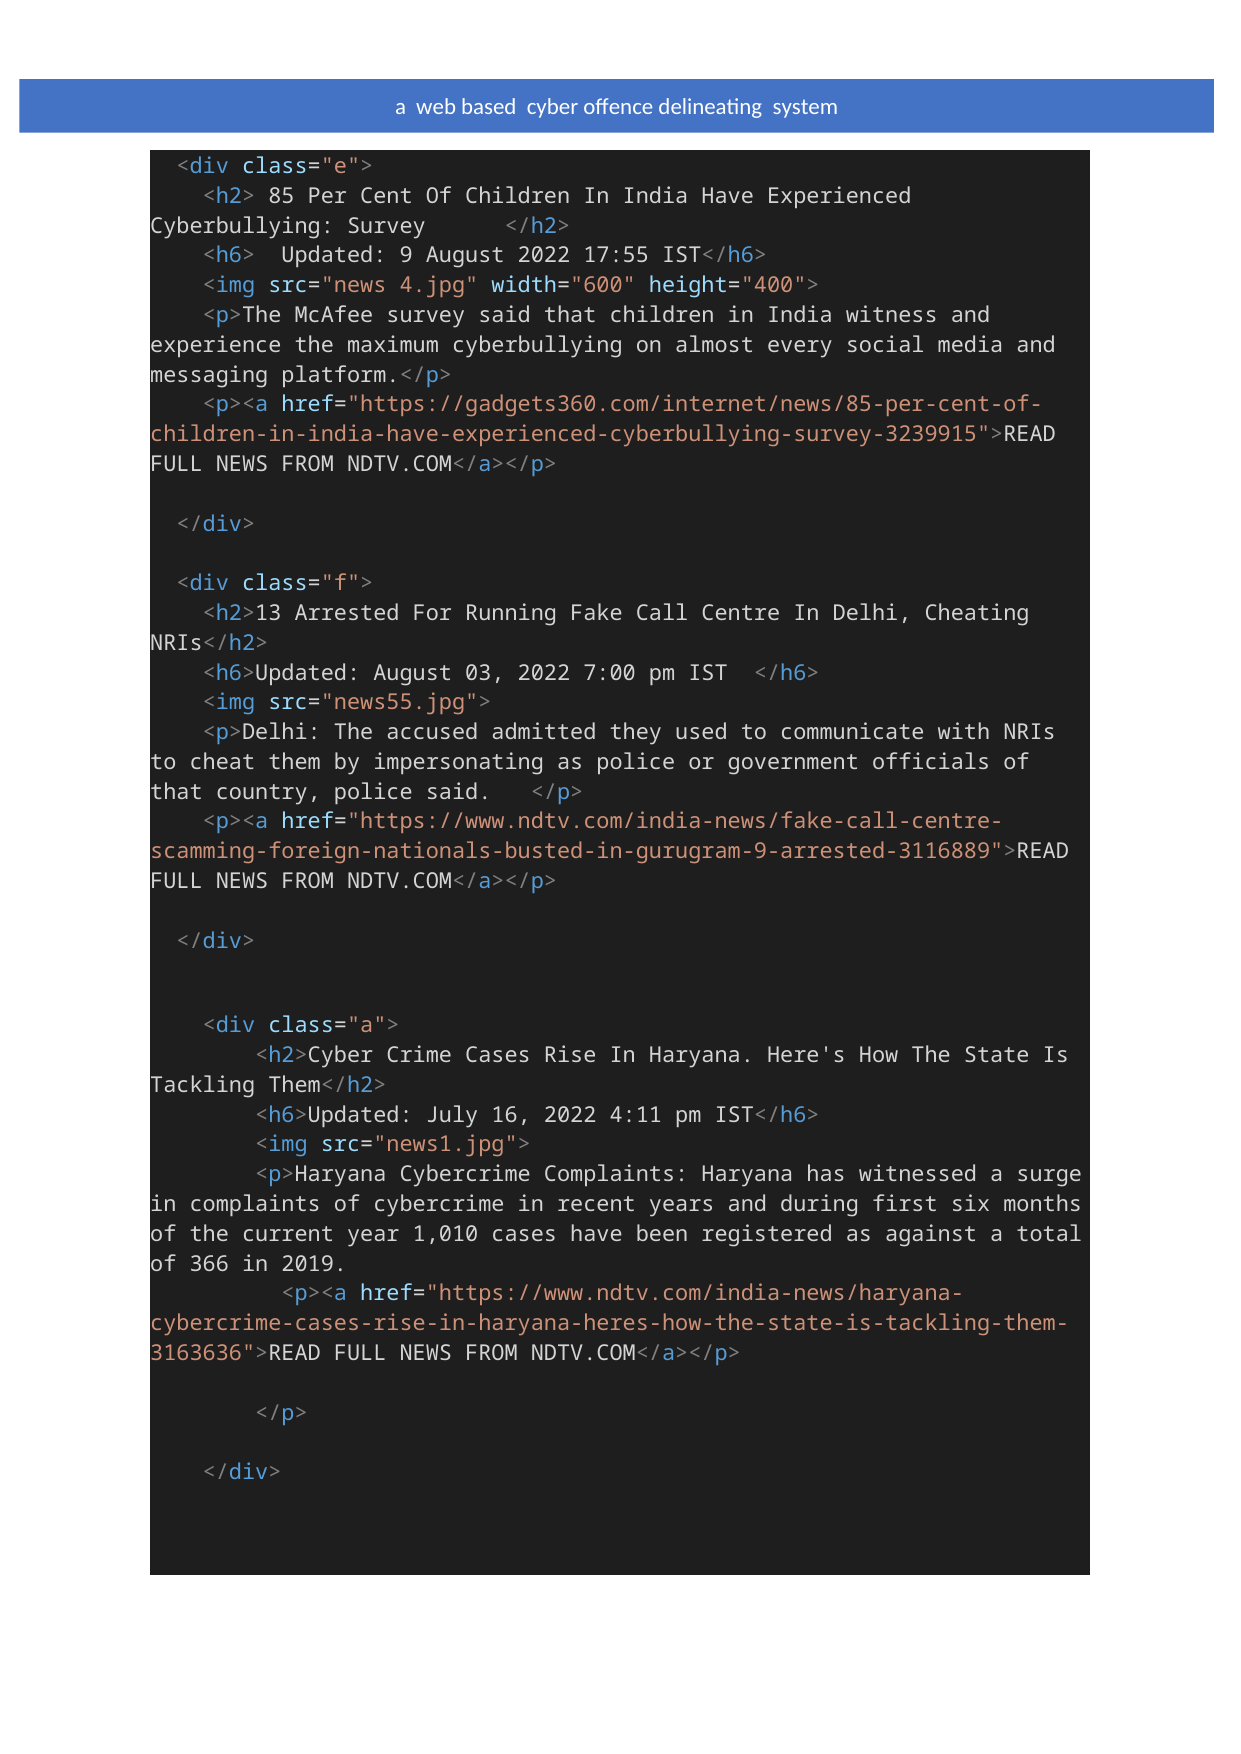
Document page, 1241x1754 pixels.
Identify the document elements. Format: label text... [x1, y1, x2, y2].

text </div> [150, 924, 1090, 954]
text </div> [150, 1456, 1090, 1486]
text <h6>Updated: August 03, 2022 7:00 pm IST </h6> [150, 656, 1090, 686]
text <img src="news 4.jpg" width="600" height="400"> [150, 269, 1090, 299]
text <p>Haryana Cybercrime Complaints: Haryana has witnessed a surge in complaints of cybercrime in recent years and during first six months of the current year 1,010 cases have been registered as against a total of 366 in 2019. [150, 1158, 1090, 1277]
text <h2>Cyber Crime Cases Rise In Haryana. Here's How The State Is Tackling Them</h2> [150, 1039, 1090, 1098]
text <p>The McAfee survey said that children in India witness and experience the maximum cyberbullying on almost every social media and messaging platform.</p> [150, 299, 1090, 388]
text <p><a href="https://gadgets360.com/internet/news/85-per-cent-of-children-in-india-have-experienced-cyberbullying-survey-3239915">READ FULL NEWS FROM NDTV.COM</a></p> [150, 388, 1090, 478]
text <p><a href="https://www.ndtv.com/india-news/fake-call-centre-scamming-foreign-nationals-busted-in-gurugram-9-arrested-3116889">READ FULL NEWS FROM NDTV.COM</a></p> [150, 805, 1090, 895]
text </div> [150, 507, 1090, 537]
text <img src="news55.jpg"> [150, 686, 1090, 716]
text <h6>Updated: July 16, 2022 4:11 pm IST</h6> [150, 1098, 1090, 1128]
text <h2> 85 Per Cent Of Children In India Have Experienced Cyberbullying: Survey </h2> [150, 180, 1090, 239]
text <div class="f"> [150, 567, 1090, 597]
text <p>Delhi: The accused admitted they used to communicate with NRIs to cheat them by impersonating as police or government officials of that country, police said. </p> [150, 716, 1090, 805]
text </p> [150, 1396, 1090, 1426]
text <h2>13 Arrested For Running Fake Call Centre In Delhi, Cheating NRIs</h2> [150, 597, 1090, 656]
text <div class="e"> [150, 150, 1090, 180]
text <div class="a"> [150, 1009, 1090, 1039]
text <p><a href="https://www.ndtv.com/india-news/haryana-cybercrime-cases-rise-in-haryana-heres-how-the-state-is-tackling-them-3163636">READ FULL NEWS FROM NDTV.COM</a></p> [150, 1277, 1090, 1367]
text <img src="news1.jpg"> [150, 1128, 1090, 1158]
text <h6> Updated: 9 August 2022 17:55 IST</h6> [150, 239, 1090, 269]
